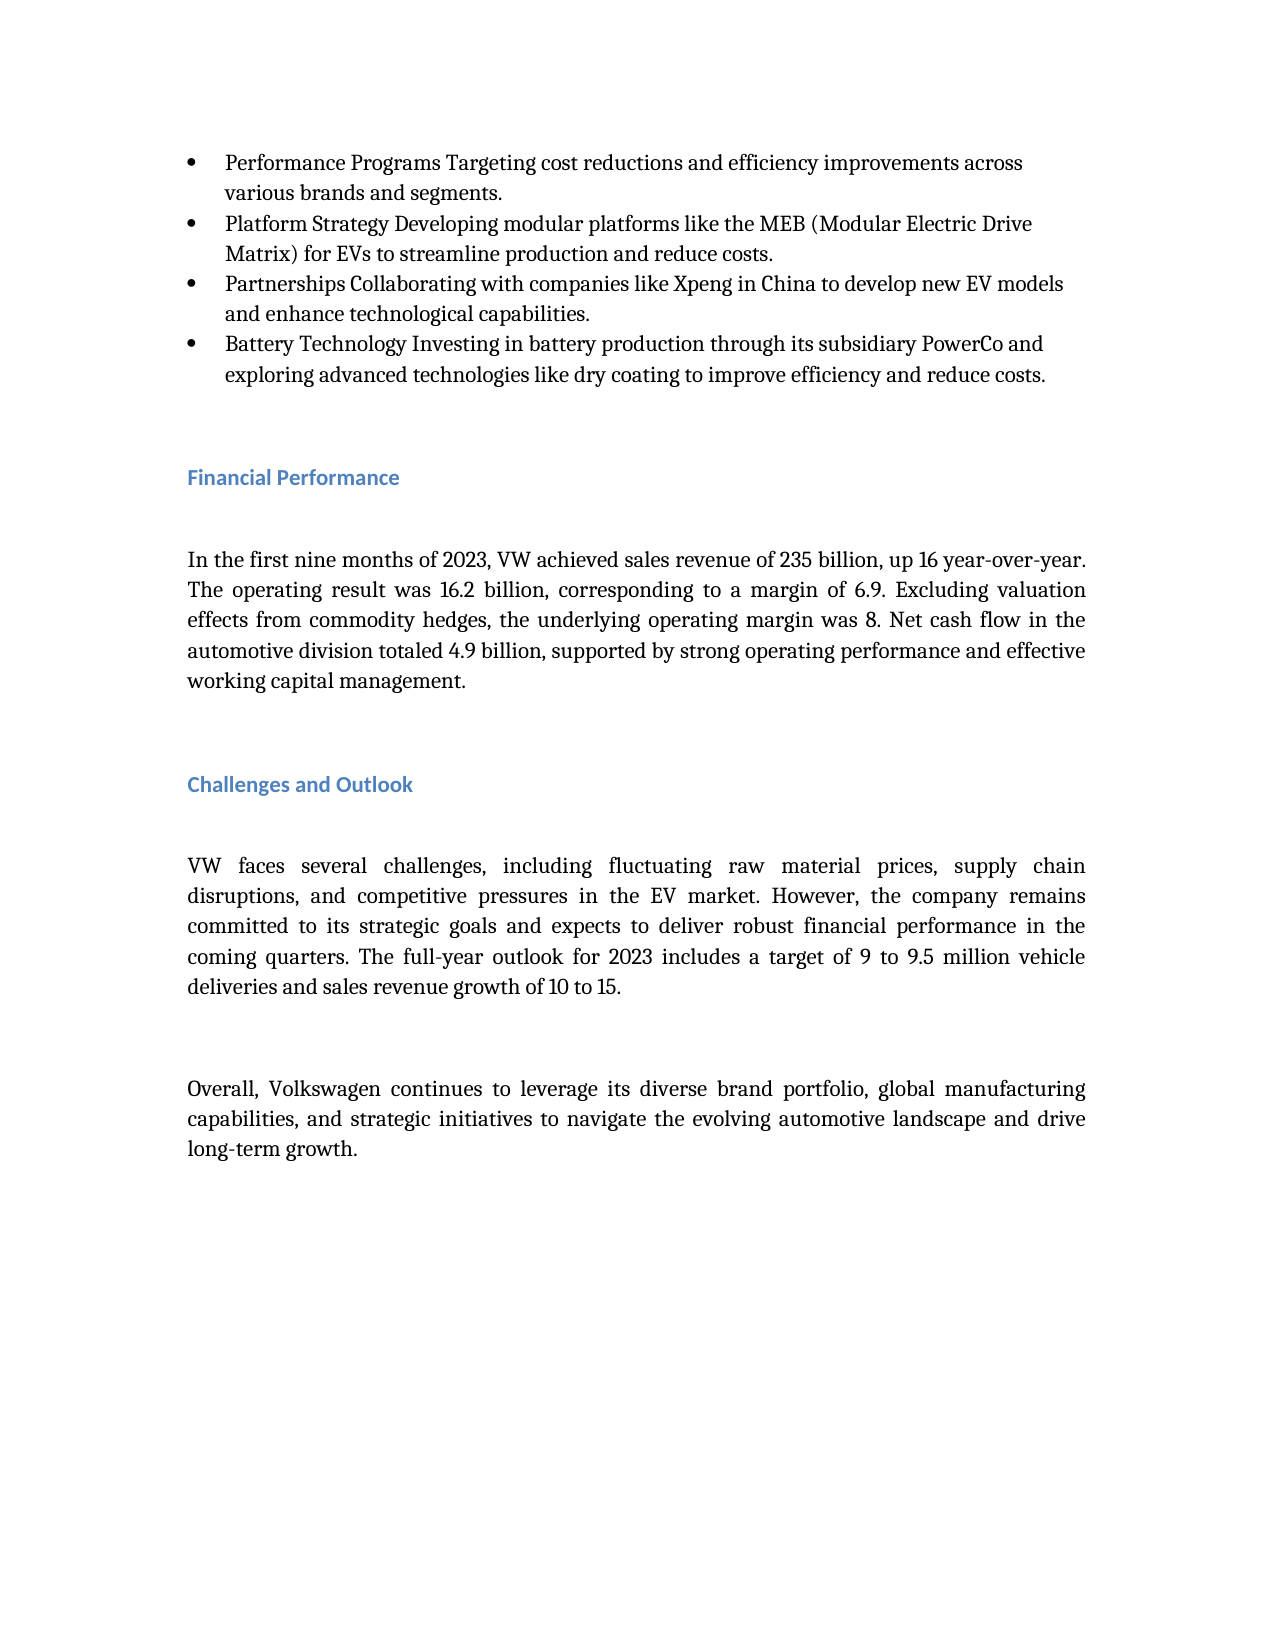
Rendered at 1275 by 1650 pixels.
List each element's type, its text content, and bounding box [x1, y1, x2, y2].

subtitle Challenges and Outlook [187, 770, 1087, 798]
text In the first nine months of 2023, VW achieved sales revenue of 235 billion, up 16 year-over-year. The operating result was 16.2 billion, corresponding to a margin of 6.9. Excluding valuation effects from commodity hedges, the underlying operating margin was 8. Net cash flow in the automotive division totaled 4.9 billion, supported by strong operating performance and effective working capital management. [187, 547, 1087, 694]
list Platform Strategy Developing modular platforms like the MEB (Modular Electric Drive Matrix) for EVs to streamline production and reduce costs. [187, 210, 1087, 267]
text VW faces several challenges, including fluctuating raw material prices, supply chain disruptions, and competitive pressures in the EV market. However, the company remains committed to its strategic goals and expects to deliver robust financial performance in the coming quarters. The full-year outlook for 2023 includes a target of 9 to 9.5 million vehicle deliveries and sales revenue growth of 10 to 15. [187, 853, 1087, 1000]
list Performance Programs Targeting cost reductions and efficiency improvements across various brands and segments. [187, 150, 1087, 207]
text Overall, Volkswagen continues to leverage its diverse brand portfolio, global manufacturing capabilities, and strategic initiatives to navigate the evolving automotive landscape and drive long-term growth. [187, 1076, 1087, 1163]
list Battery Technology Investing in battery production through its subsidiary PowerCo and exploring advanced technologies like dry coating to improve efficiency and reduce costs. [187, 331, 1087, 388]
subtitle Financial Performance [187, 463, 1087, 492]
list Partnerships Collaborating with companies like Xpeng in China to develop new EV models and enhance technological capabilities. [187, 271, 1087, 327]
